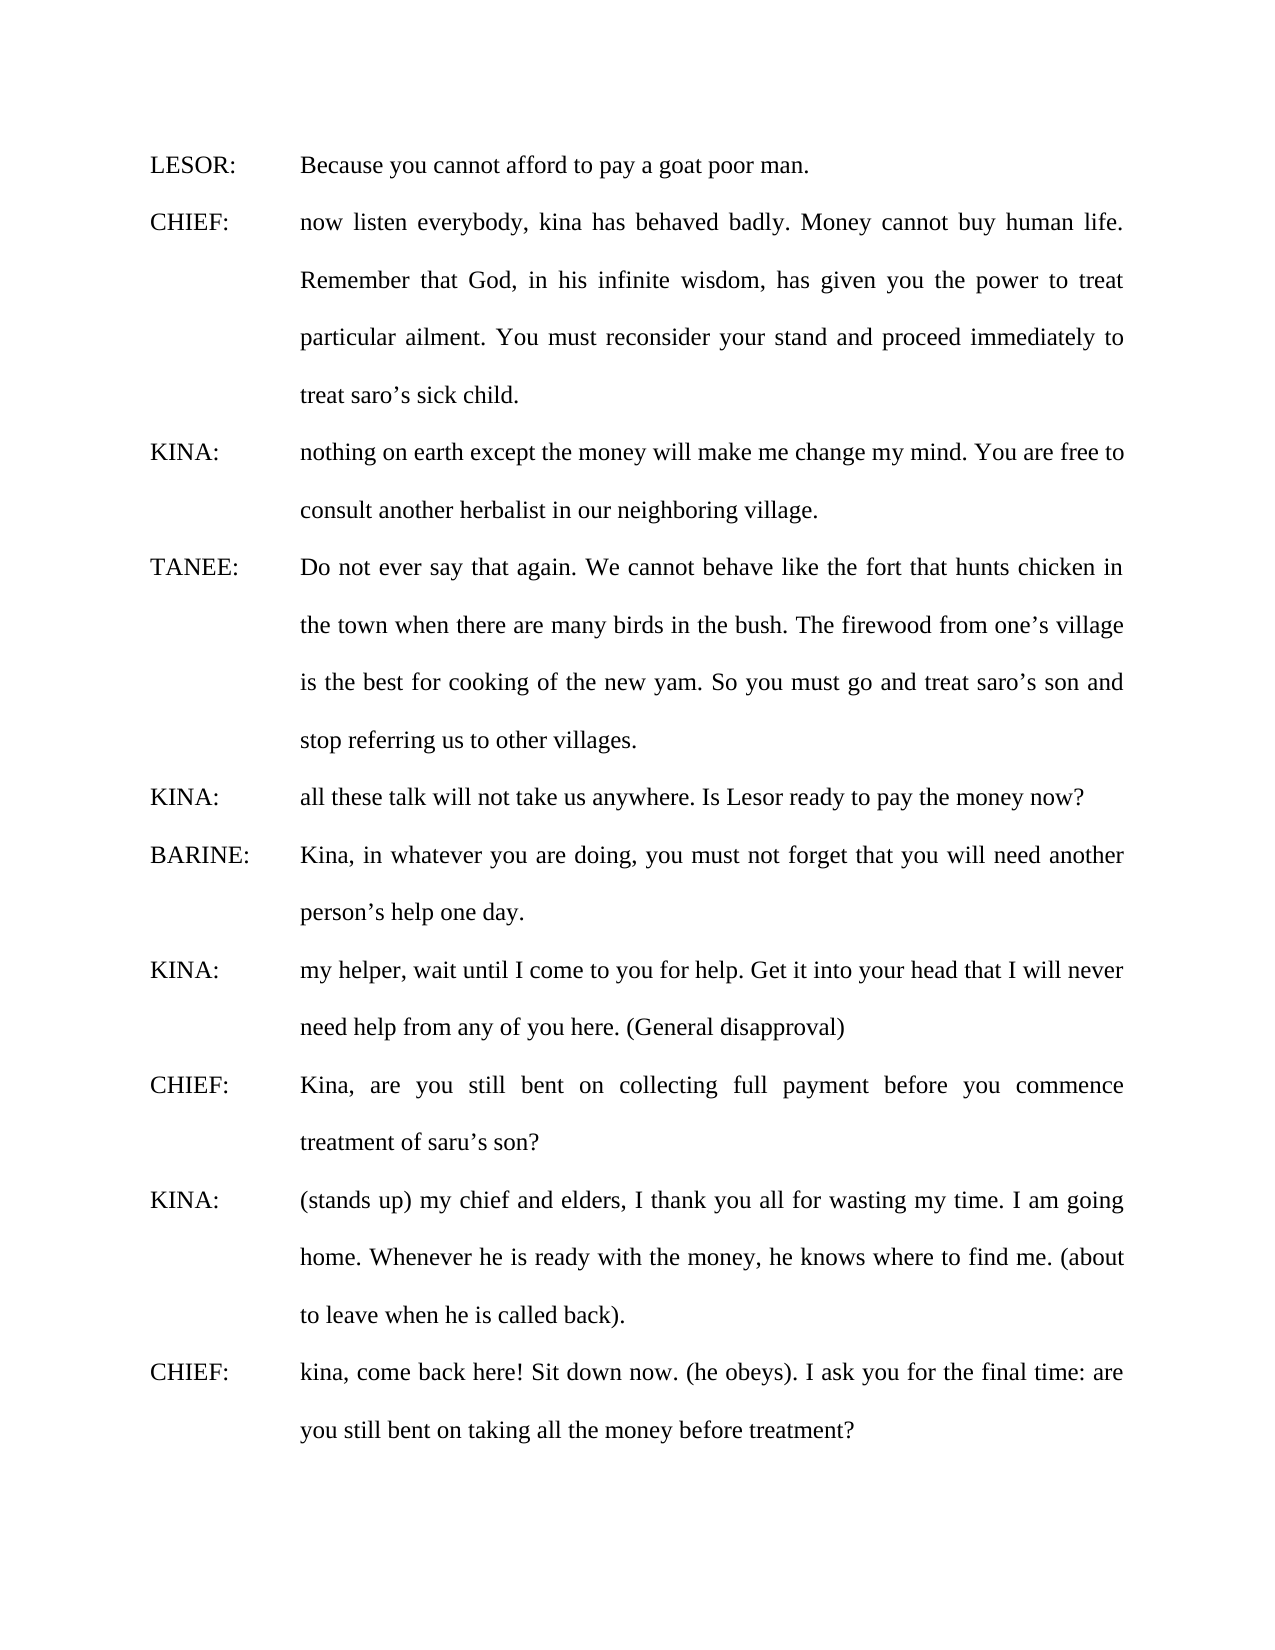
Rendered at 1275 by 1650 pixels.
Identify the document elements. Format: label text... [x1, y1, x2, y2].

text CHIEF: kina, come back here! Sit down now. (he obeys). I ask you for the final time: are you still bent on taking all the money before treatment? [150, 1357, 1125, 1444]
text TANEE: Do not ever say that again. We cannot behave like the fort that hunts chicken in the town when there are many birds in the bush. The firewood from one’s village is the best for cooking of the new yam. So you must go and treat saro’s son and stop referring us to other villages. [150, 552, 1125, 754]
text KINA: (stands up) my chief and elders, I thank you all for wasting my time. I am going home. Whenever he is ready with the money, he knows where to find me. (about to leave when he is called back). [150, 1185, 1125, 1329]
text CHIEF: now listen everybody, kina has behaved badly. Money cannot buy human life. Remember that God, in his infinite wisdom, has given you the power to treat particular ailment. You must reconsider your stand and proceed immediately to treat saro’s sick child. [150, 207, 1125, 409]
text KINA: nothing on earth except the money will make me change my mind. You are free to consult another herbalist in our neighboring village. [150, 437, 1125, 524]
text CHIEF: Kina, are you still bent on collecting full payment before you commence treatment of saru’s son? [150, 1070, 1125, 1156]
text KINA: all these talk will not take us anywhere. Is Lesor ready to pay the money now? [150, 782, 1125, 811]
text KINA: my helper, wait until I come to you for help. Get it into your head that I will never need help from any of you here. (General disapproval) [150, 955, 1125, 1041]
text BARINE: Kina, in whatever you are doing, you must not forget that you will need another person’s help one day. [150, 840, 1125, 926]
text LESOR: Because you cannot afford to pay a goat poor man. [150, 150, 1125, 179]
